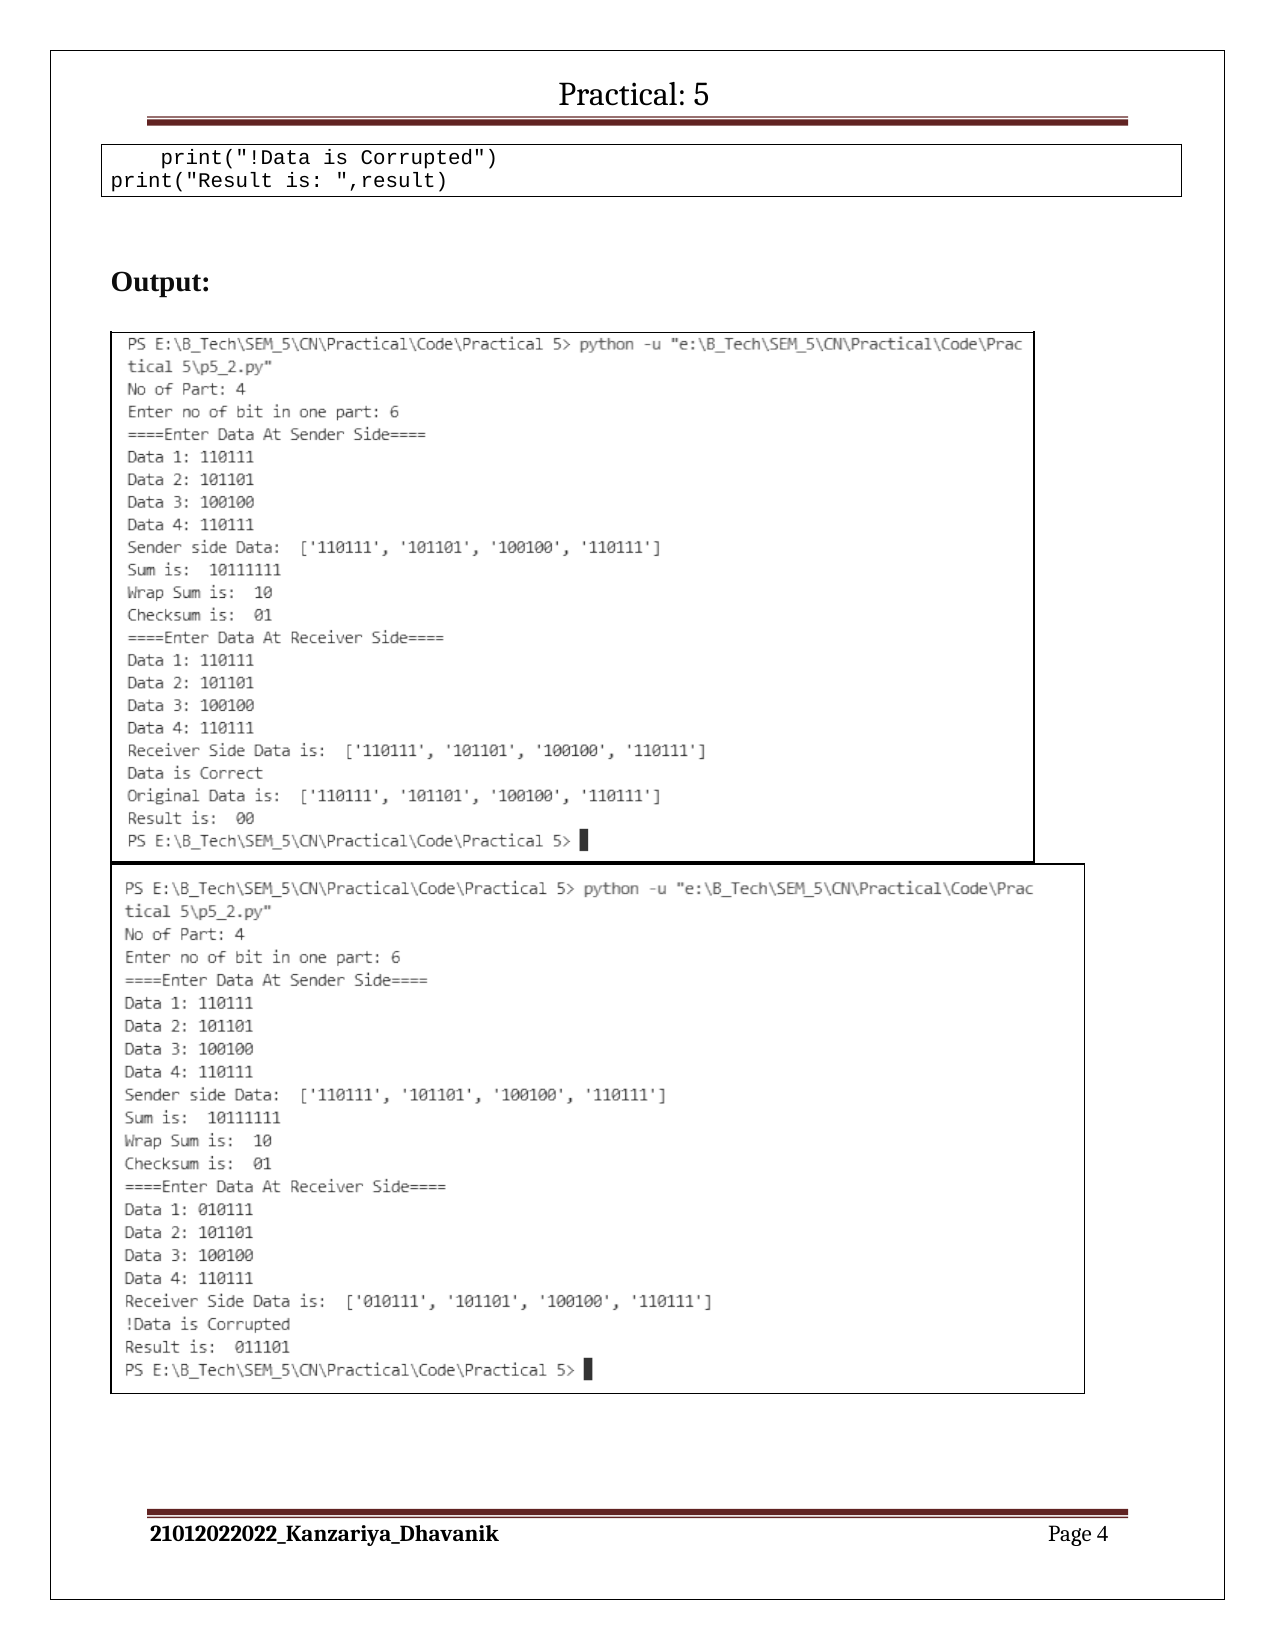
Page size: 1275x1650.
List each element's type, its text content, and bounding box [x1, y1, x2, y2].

text print("!Data is Corrupted") [102, 145, 1181, 167]
text print("Result is: ",result) [102, 167, 1181, 196]
text Output: [110, 264, 1173, 298]
